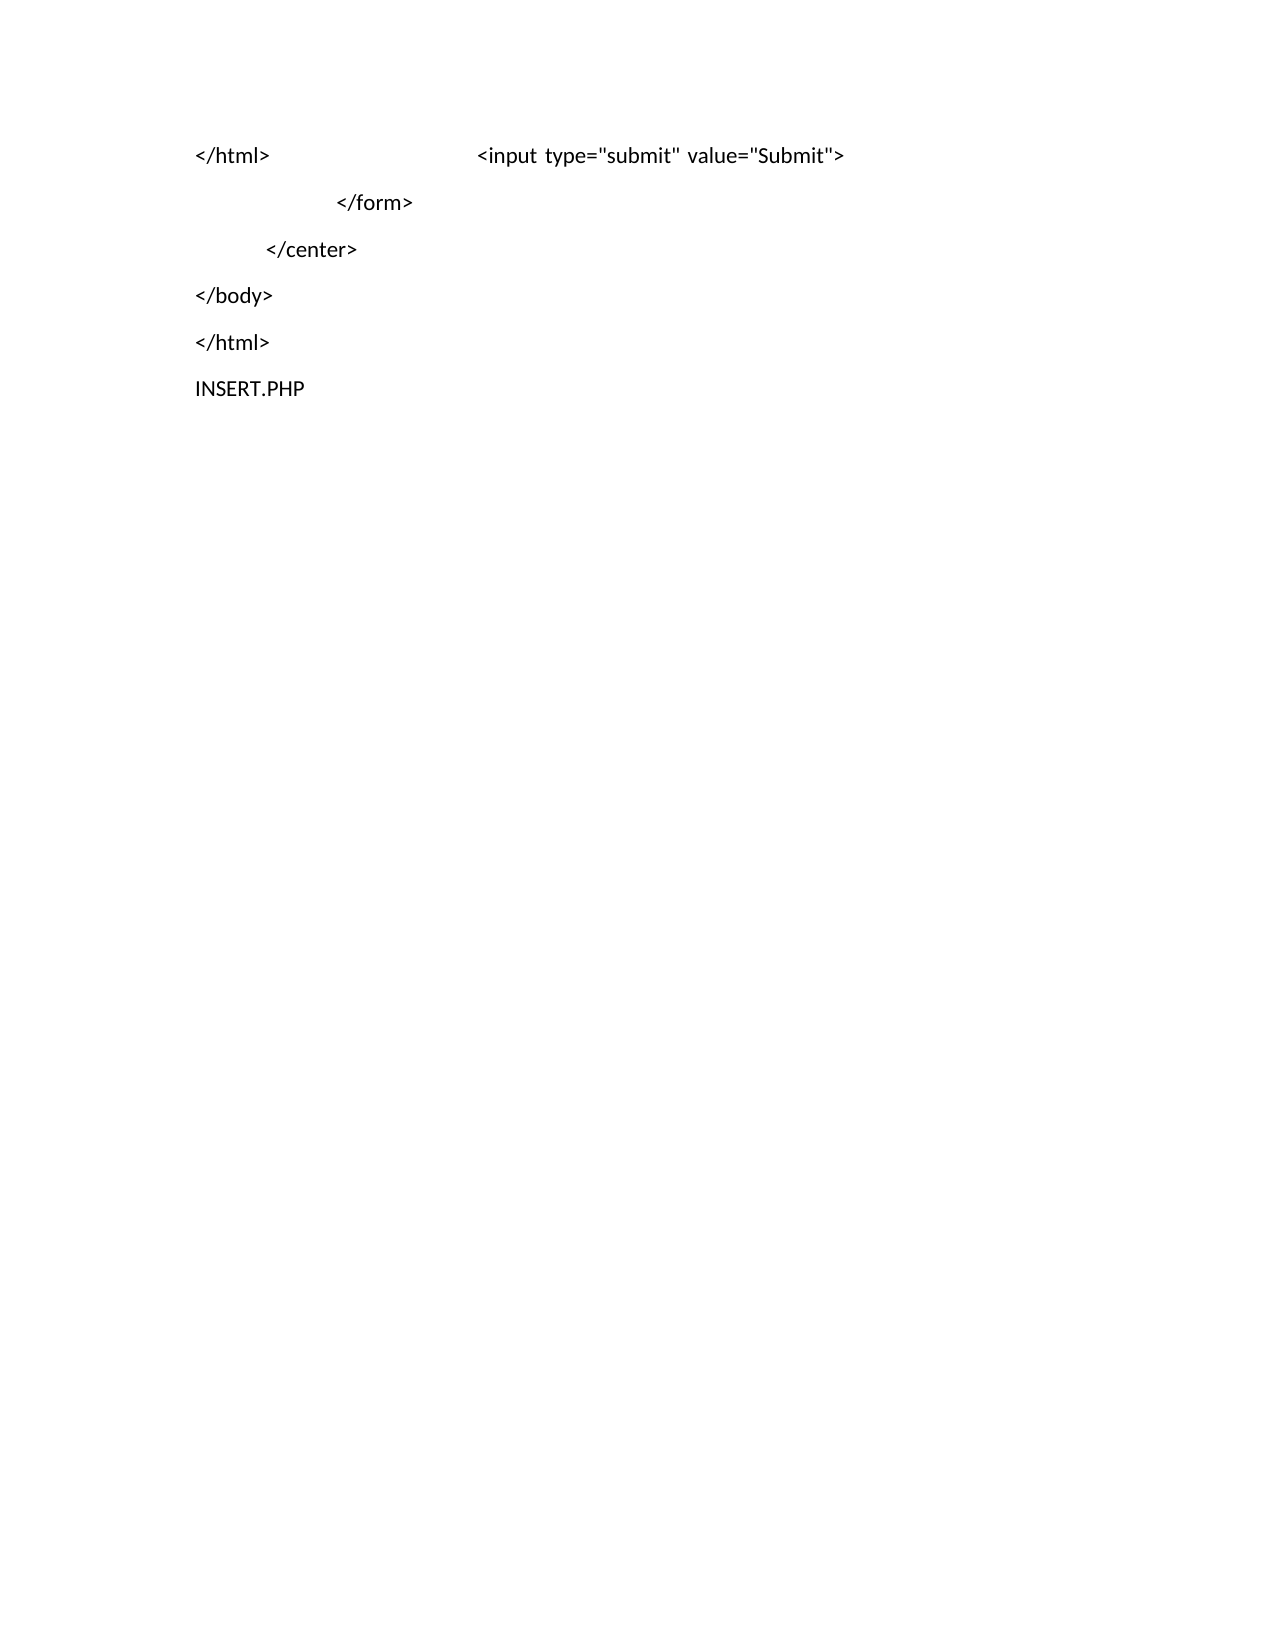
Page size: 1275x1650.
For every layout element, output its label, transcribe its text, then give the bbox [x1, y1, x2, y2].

text </html> INSERT.PHP [195, 328, 307, 402]
text </form> [336, 188, 1125, 216]
text </center> [266, 235, 1125, 263]
text </html> <input type="submit" value="Submit"> [195, 141, 1125, 169]
text </body> [195, 282, 1125, 309]
